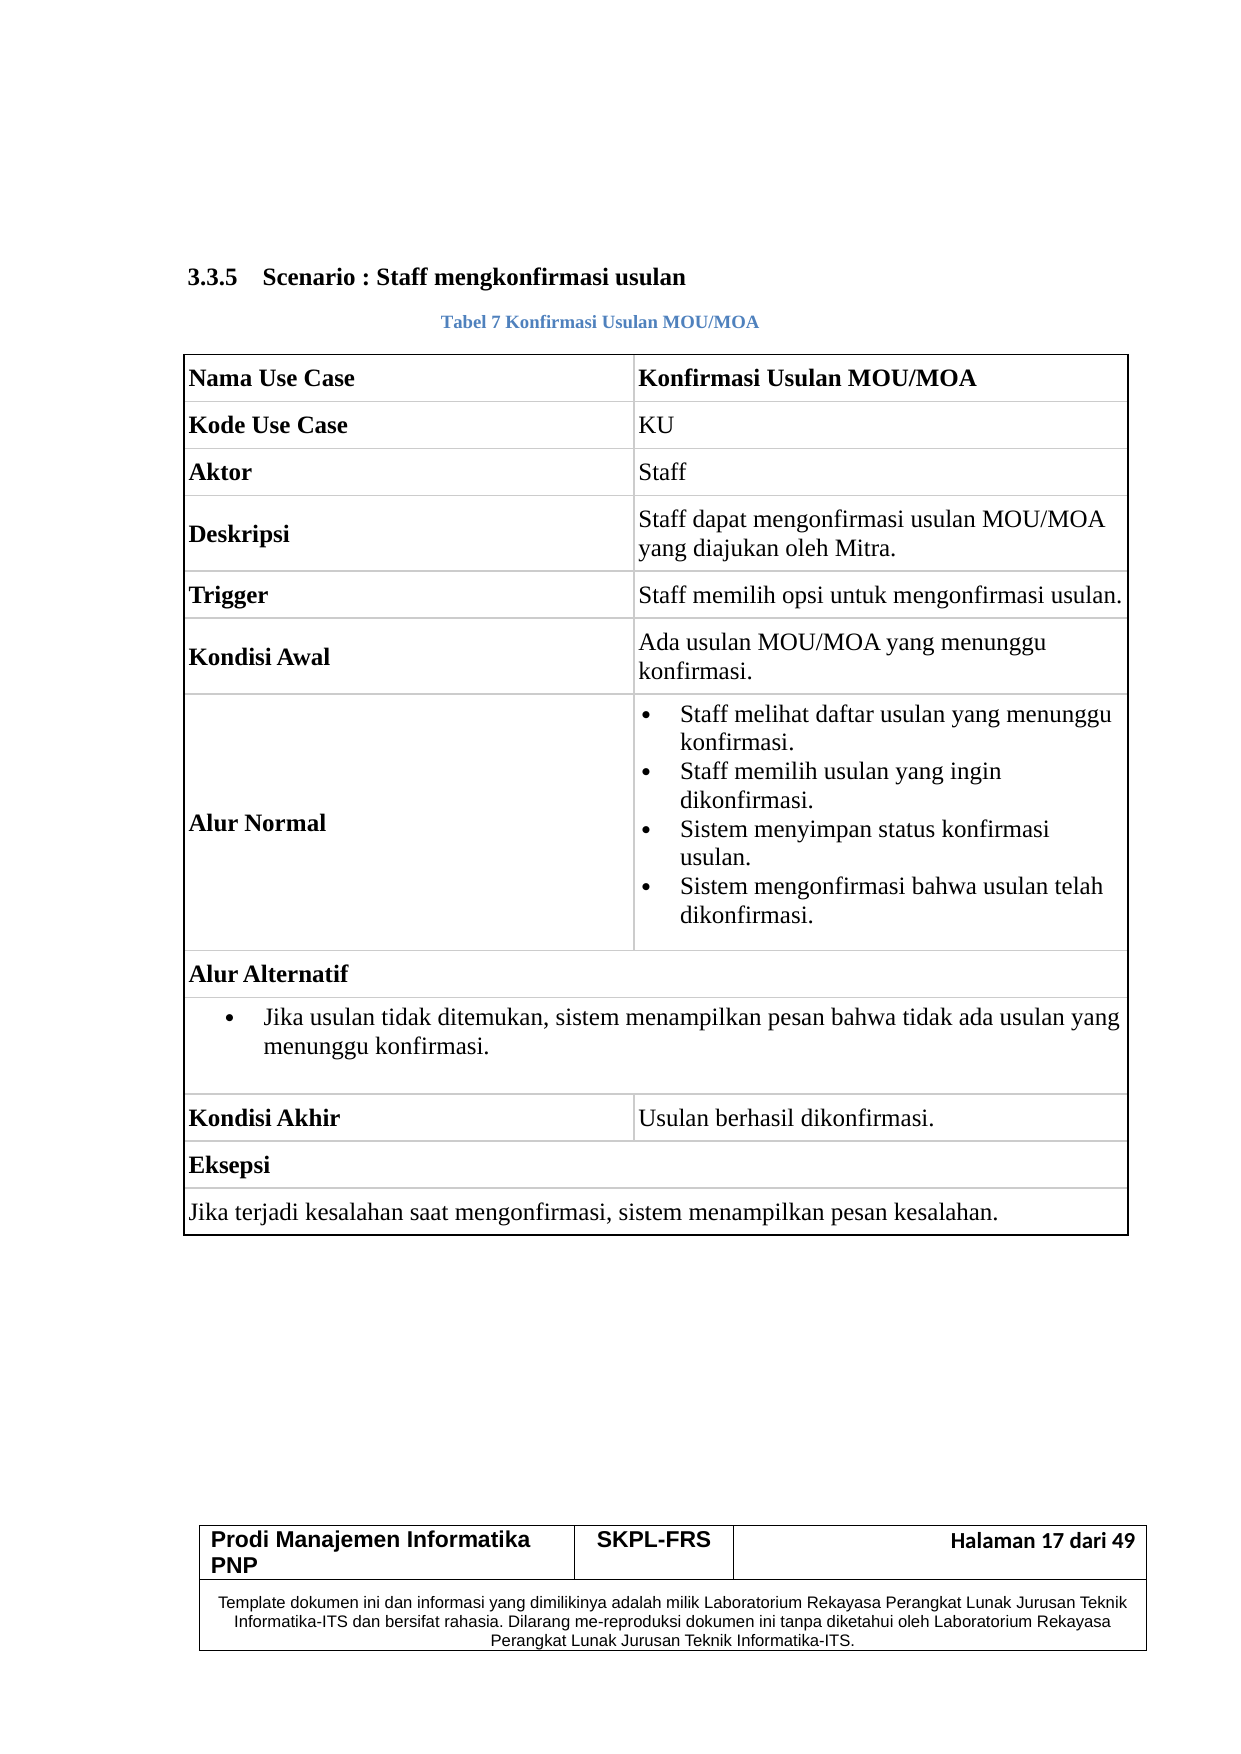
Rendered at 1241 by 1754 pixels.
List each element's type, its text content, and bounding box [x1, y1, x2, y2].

table_cell Kondisi Akhir [185, 1095, 633, 1140]
subtitle Scenario : Staff mengkonfirmasi usulan [187, 262, 1012, 291]
table_cell Ada usulan MOU/MOA yang menunggu konfirmasi. [635, 619, 1127, 693]
table_cell Jika terjadi kesalahan saat mengonfirmasi, sistem menampilkan pesan kesalahan. [185, 1189, 1127, 1234]
table_cell Trigger [185, 572, 633, 617]
table_cell Staff memilih opsi untuk mengonfirmasi usulan. [635, 572, 1127, 617]
table_cell Eksepsi [185, 1142, 1127, 1187]
table_cell Jika usulan tidak ditemukan, sistem menampilkan pesan bahwa tidak ada usulan yang menunggu konfirmasi. [185, 998, 1127, 1093]
table_cell KU [635, 402, 1127, 448]
table_header Nama Use Case [185, 355, 633, 401]
table_cell Usulan berhasil dikonfirmasi. [635, 1095, 1127, 1140]
table_cell Deskripsi [185, 496, 633, 570]
table_cell Alur Alternatif [185, 951, 1127, 997]
table_cell Staff dapat mengonfirmasi usulan MOU/MOA yang diajukan oleh Mitra. [635, 496, 1127, 570]
table_cell Staff [635, 449, 1127, 494]
table_cell Staff melihat daftar usulan yang menunggu konfirmasi. Staff memilih usulan yang ingin dikonfirmasi. Sistem menyimpan status konfirmasi usulan. Sistem mengonfirmasi bahwa usulan telah dikonfirmasi. [635, 695, 1127, 949]
table_cell Aktor [185, 449, 633, 494]
table_cell Alur Normal [185, 695, 633, 949]
table_cell Kondisi Awal [185, 619, 633, 693]
table_header Konfirmasi Usulan MOU/MOA [635, 355, 1127, 401]
table_cell Kode Use Case [185, 402, 633, 448]
